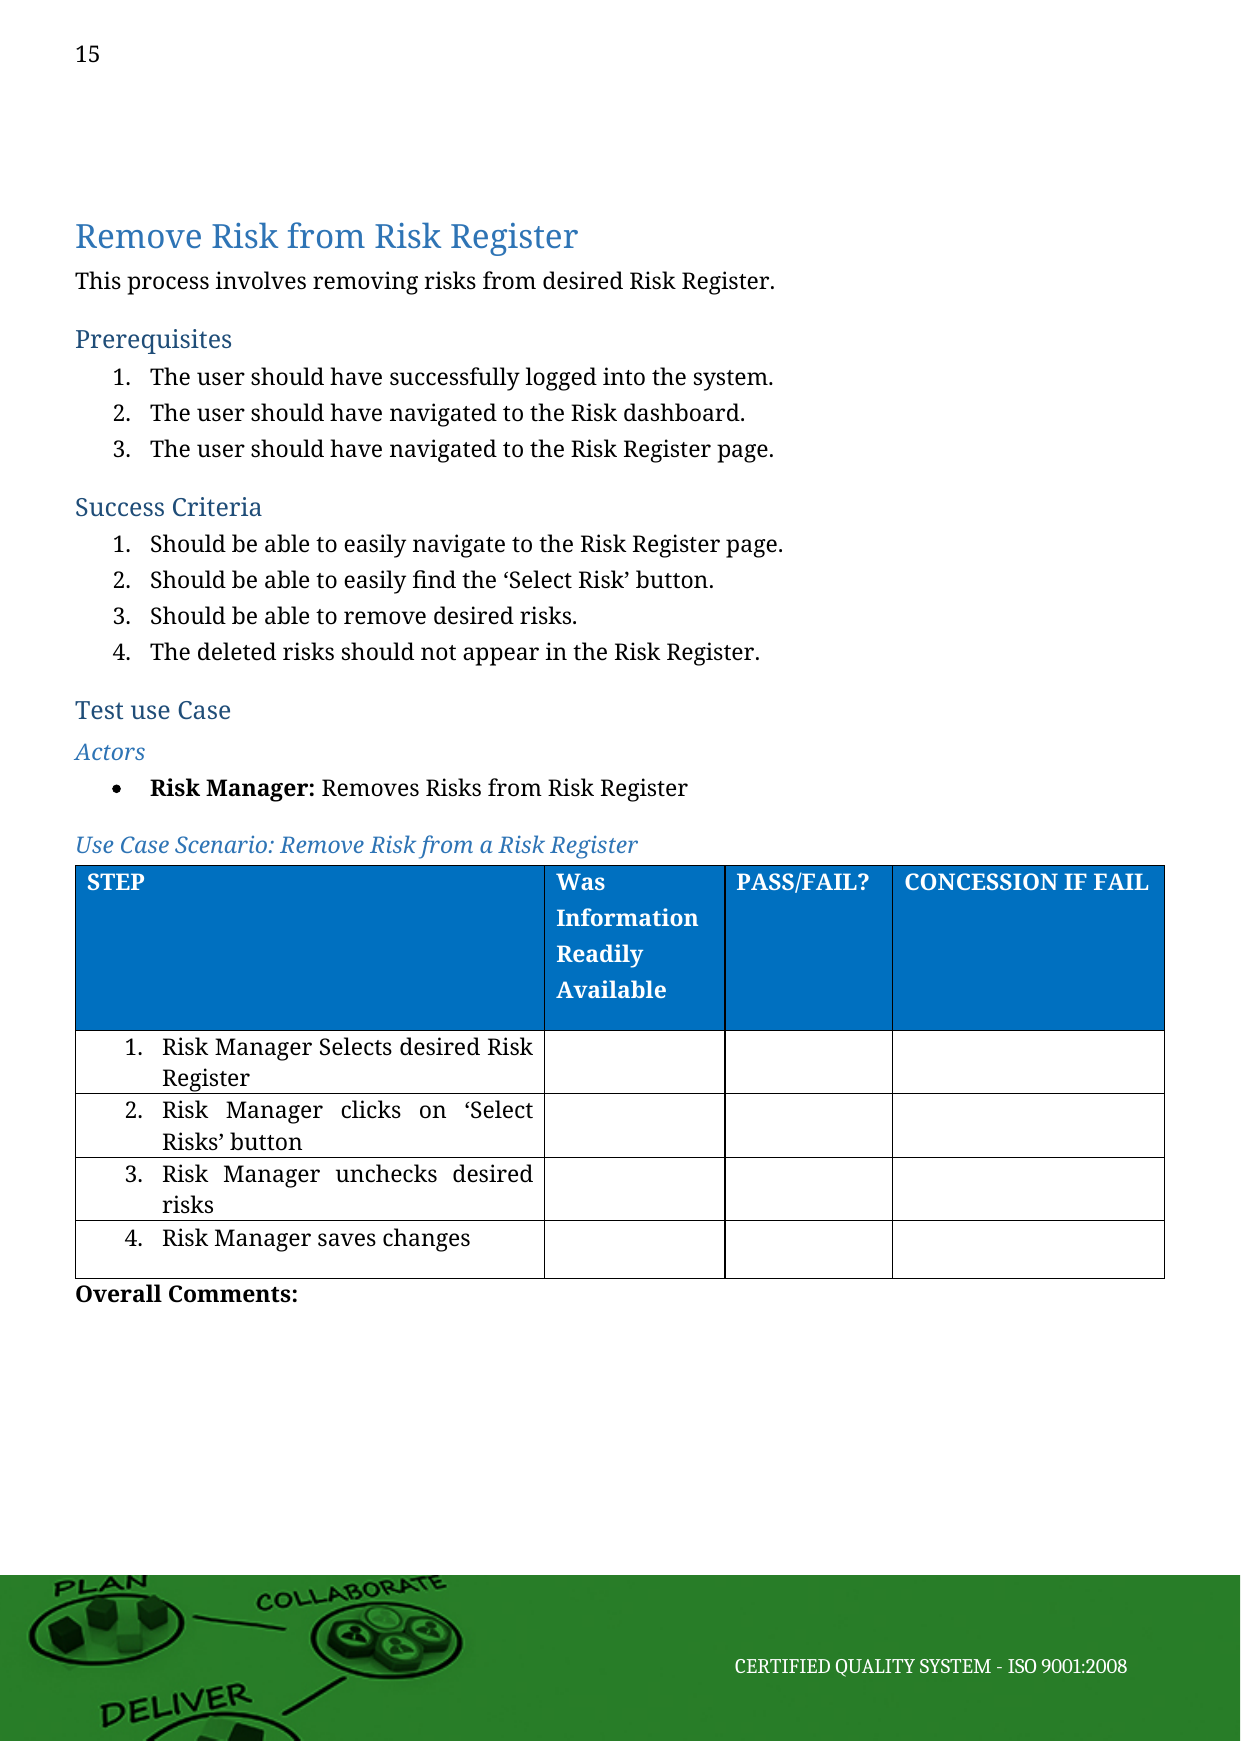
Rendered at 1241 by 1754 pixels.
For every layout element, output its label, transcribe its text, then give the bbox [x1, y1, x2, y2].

list The user should have navigated to the Risk Register page. [75, 432, 1165, 464]
table_cell Risk Manager clicks on ‘Select Risks’ button [76, 1094, 544, 1157]
table_header CONCESSION IF FAIL [893, 866, 1164, 1030]
list The user should have navigated to the Risk dashboard. [75, 397, 1165, 428]
table_cell [726, 1031, 892, 1093]
table_cell Risk Manager unchecks desired risks [76, 1158, 544, 1220]
list The deleted risks should not appear in the Risk Register. [75, 636, 1165, 667]
table_cell Risk Manager saves changes [76, 1221, 544, 1277]
table_cell [545, 1031, 724, 1093]
table_header STEP [76, 866, 544, 1030]
text This process involves removing risks from desired Risk Register. [75, 265, 1165, 296]
table_cell [545, 1221, 724, 1277]
table_cell [545, 1158, 724, 1220]
table_cell [726, 1094, 892, 1157]
table_cell [545, 1094, 724, 1157]
list The user should have successfully logged into the system. [75, 361, 1165, 392]
table_cell Risk Manager Selects desired Risk Register [76, 1031, 544, 1093]
picture [0, 1575, 1241, 1741]
table_cell [893, 1158, 1164, 1220]
table_cell [726, 1158, 892, 1220]
text Overall Comments: [75, 1279, 1165, 1310]
list Risk Manager: Removes Risks from Risk Register [112, 772, 1165, 803]
table_header Was Information Readily Available [545, 866, 724, 1030]
subtitle Success Criteria [75, 489, 1165, 523]
subtitle Use Case Scenario: Remove Risk from a Risk Register [75, 829, 1165, 860]
subtitle Remove Risk from Risk Register [75, 212, 1165, 258]
subtitle Test use Case [75, 693, 1165, 727]
list Should be able to easily find the ‘Select Risk’ button. [75, 564, 1165, 596]
table_cell [893, 1031, 1164, 1093]
list Should be able to remove desired risks. [75, 600, 1165, 632]
table_cell [726, 1221, 892, 1277]
subtitle Actors [75, 736, 1165, 768]
table_cell [893, 1094, 1164, 1157]
list Should be able to easily navigate to the Risk Register page. [75, 528, 1165, 560]
table_header PASS/FAIL? [726, 866, 892, 1030]
subtitle Prerequisites [75, 321, 1165, 356]
table_cell [893, 1221, 1164, 1277]
